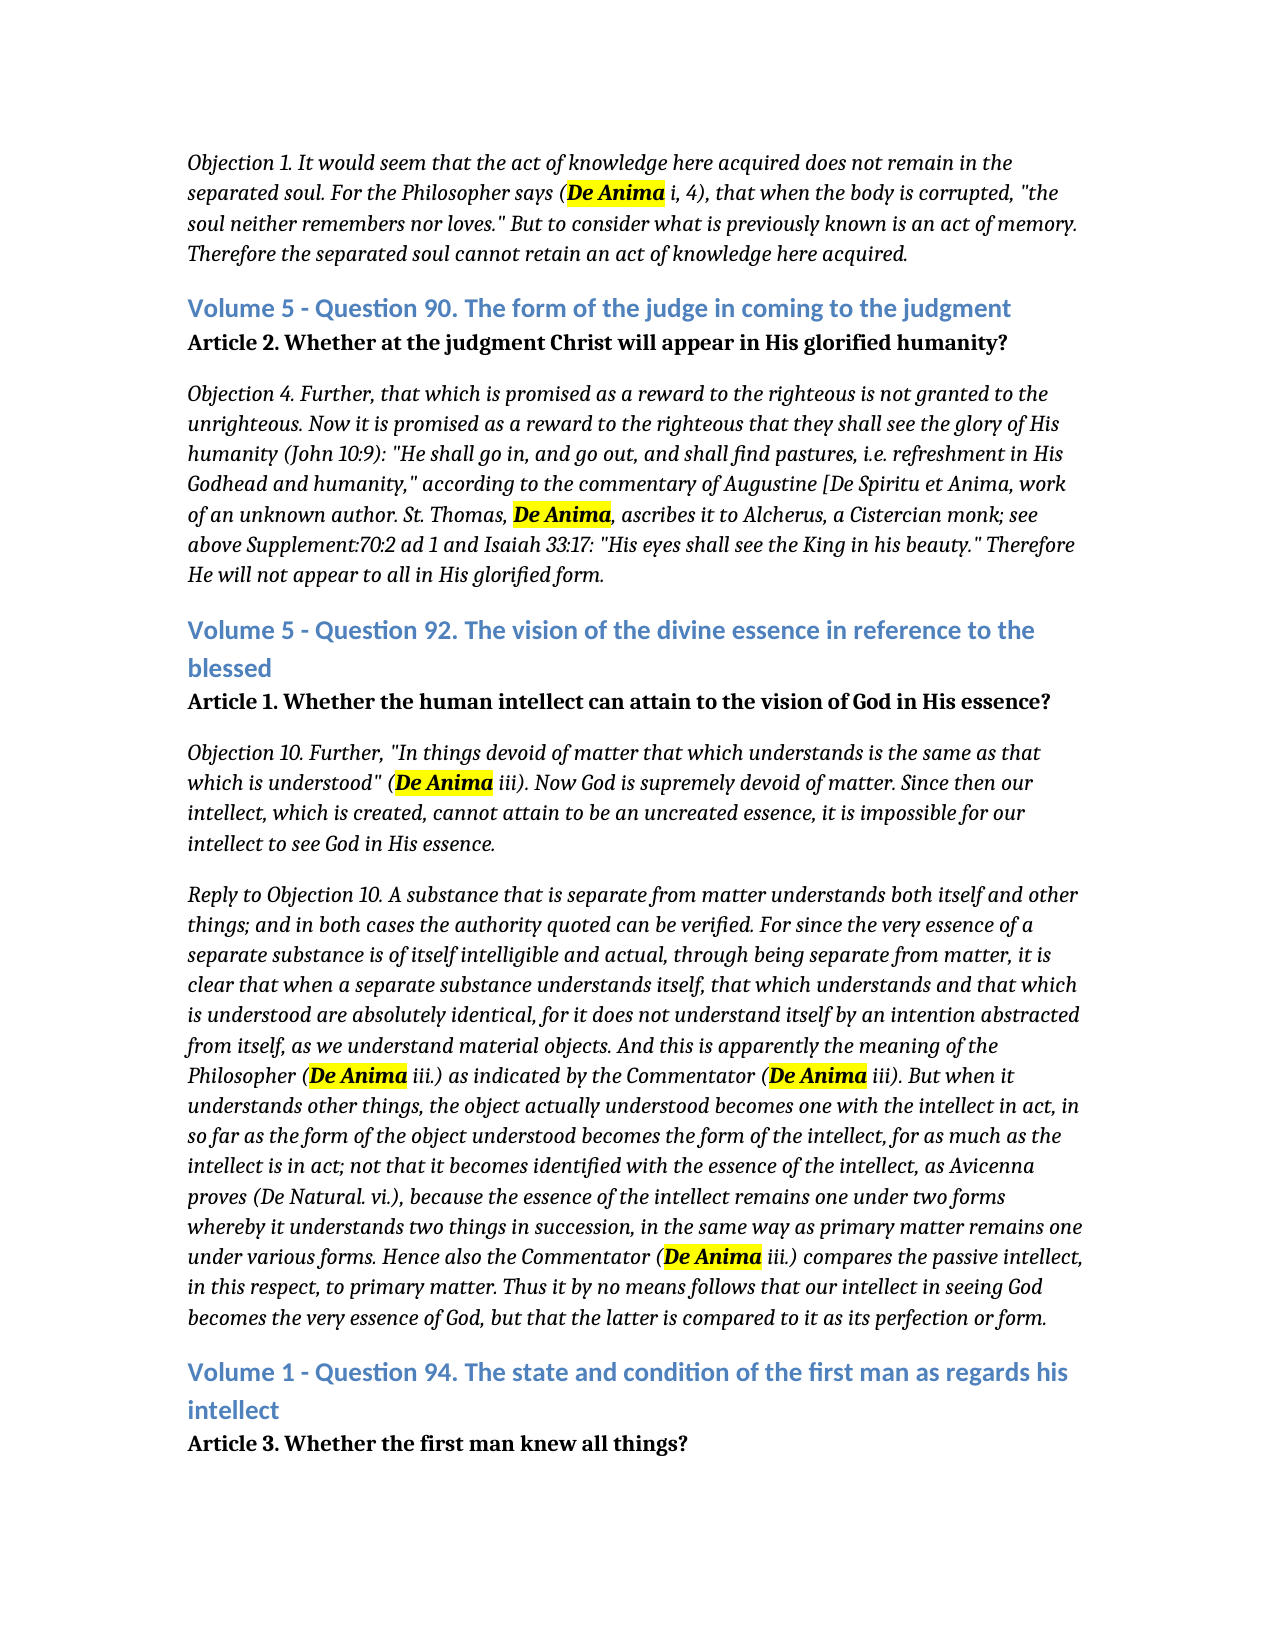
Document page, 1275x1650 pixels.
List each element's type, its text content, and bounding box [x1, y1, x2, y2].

subtitle Volume 5 - Question 92. The vision of the divine essence in reference to the blessed [187, 613, 1087, 684]
subtitle Volume 5 - Question 90. The form of the judge in coming to the judgment [187, 292, 1087, 325]
text Article 1. Whether the human intellect can attain to the vision of God in His essence? [187, 689, 1087, 715]
text Objection 10. Further, "In things devoid of matter that which understands is the same as that which is understood" (De Anima iii). Now God is supremely devoid of matter. Since then our intellect, which is created, cannot attain to be an uncreated essence, it is impossible for our intellect to see God in His essence. [187, 740, 1087, 857]
text Article 2. Whether at the judgment Christ will appear in His glorified humanity? [187, 329, 1087, 356]
text Objection 1. It would seem that the act of knowledge here acquired does not remain in the separated soul. For the Philosopher says (De Anima i, 4), that when the body is corrupted, "the soul neither remembers nor loves." But to consider what is previously known is an act of memory. Therefore the separated soul cannot retain an act of knowledge here acquired. [187, 150, 1087, 267]
text Objection 4. Further, that which is promised as a reward to the righteous is not granted to the unrighteous. Now it is promised as a reward to the righteous that they shall see the glory of His humanity (John 10:9): "He shall go in, and go out, and shall find pastures, i.e. refreshment in His Godhead and humanity," according to the commentary of Augustine [De Spiritu et Anima, work of an unknown author. St. Thomas, De Anima, ascribes it to Alcherus, a Cistercian monk; see above Supplement:70:2 ad 1 and Isaiah 33:17: "His eyes shall see the King in his beauty." Therefore He will not appear to all in His glorified form. [187, 381, 1087, 588]
text Reply to Objection 10. A substance that is separate from matter understands both itself and other things; and in both cases the authority quoted can be verified. For since the very essence of a separate substance is of itself intelligible and actual, through being separate from matter, it is clear that when a separate substance understands itself, that which understands and that which is understood are absolutely identical, for it does not understand itself by an intention abstracted from itself, as we understand material objects. And this is apparently the meaning of the Philosopher (De Anima iii.) as indicated by the Commentator (De Anima iii). But when it understands other things, the object actually understood becomes one with the intellect in act, in so far as the form of the object understood becomes the form of the intellect, for as much as the intellect is in act; not that it becomes identified with the essence of the intellect, as Avicenna proves (De Natural. vi.), because the essence of the intellect remains one under two forms whereby it understands two things in succession, in the same way as primary matter remains one under various forms. Hence also the Commentator (De Anima iii.) compares the passive intellect, in this respect, to primary matter. Thus it by no means follows that our intellect in seeing God becomes the very essence of God, but that the latter is compared to it as its perfection or form. [187, 881, 1087, 1331]
subtitle Volume 1 - Question 94. The state and condition of the first man as regards his intellect [187, 1355, 1087, 1426]
text Article 3. Whether the first man knew all things? [187, 1431, 1087, 1458]
